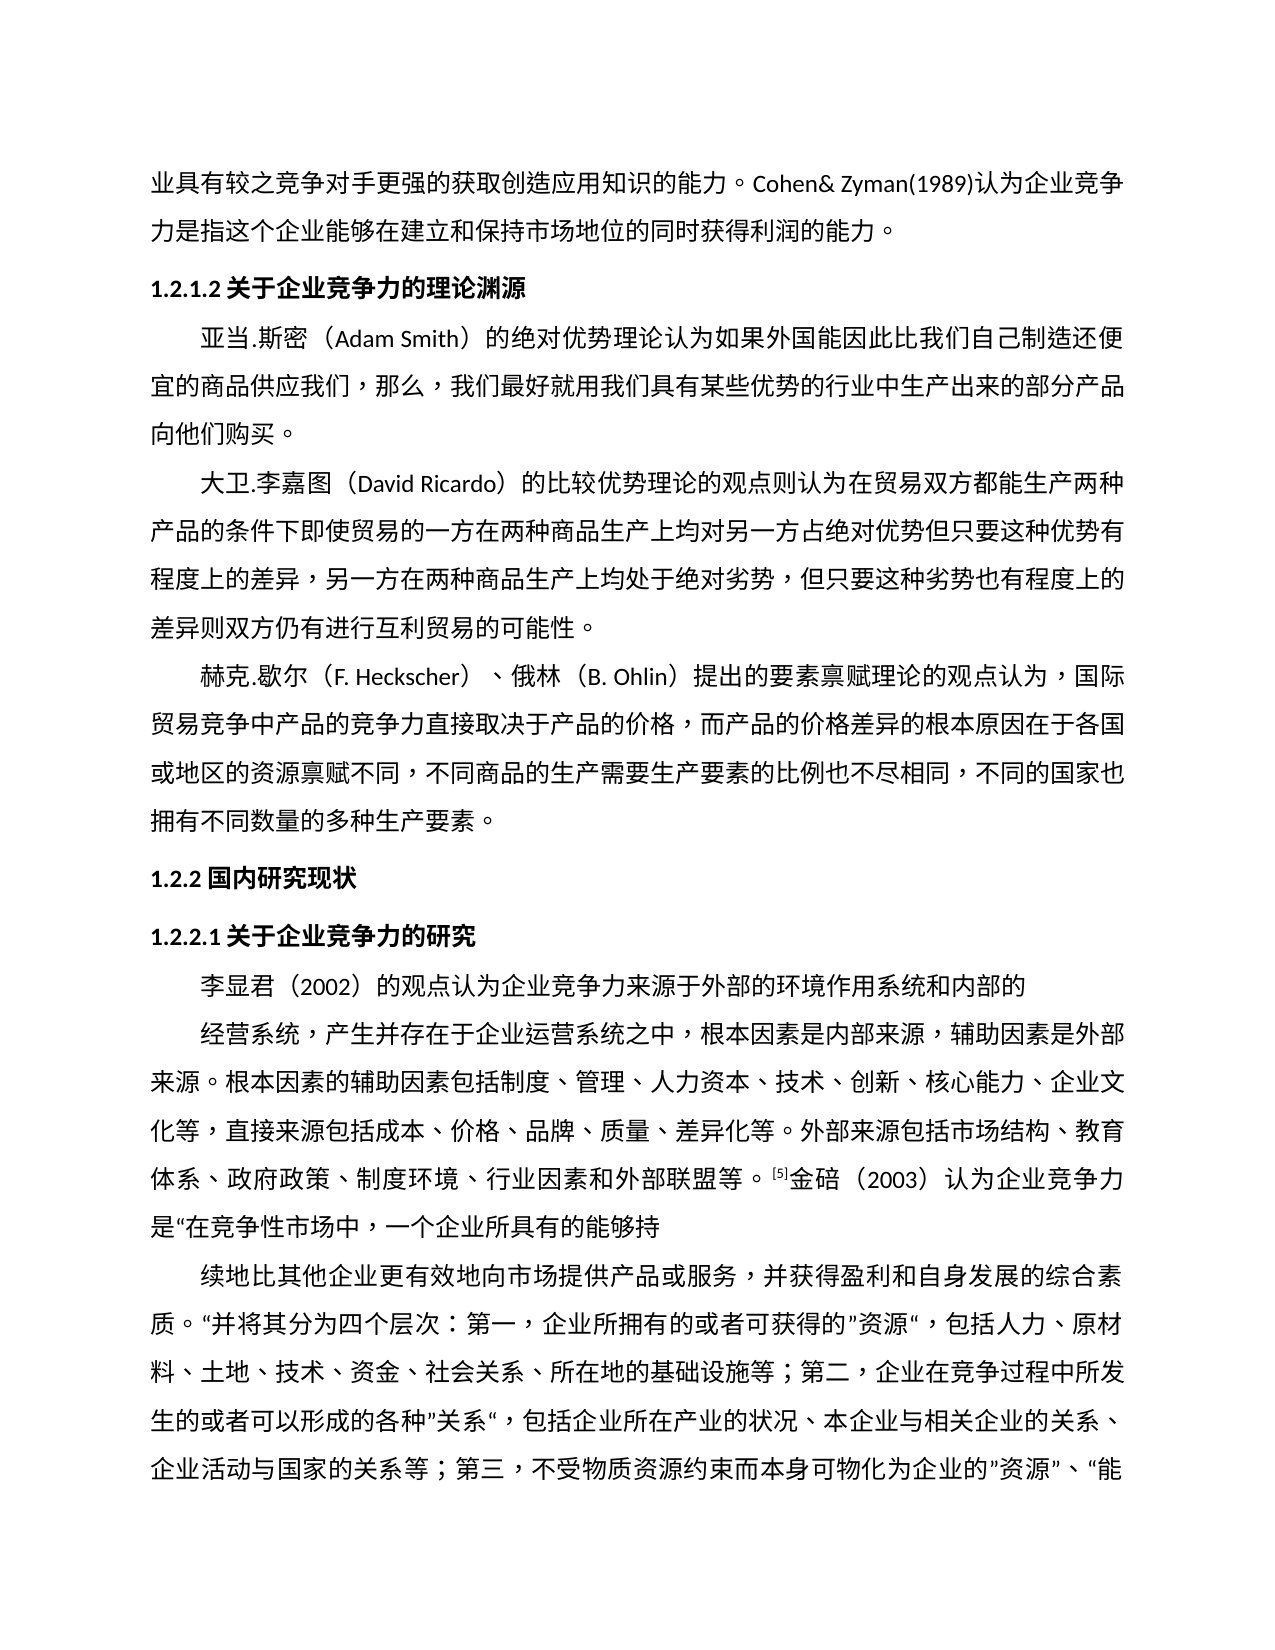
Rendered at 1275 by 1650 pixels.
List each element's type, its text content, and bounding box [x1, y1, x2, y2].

text 大卫.李嘉图（David Ricardo）的比较优势理论的观点则认为在贸易双方都能生产两种产品的条件下即使贸易的一方在两种商品生产上均对另一方占绝对优势但只要这种优势有程度上的差异，另一方在两种商品生产上均处于绝对劣势，但只要这种劣势也有程度上的差异则双方仍有进行互利贸易的可能性。 [150, 450, 1125, 643]
subtitle 1.2.2.1 关于企业竞争力的研究 [150, 919, 1125, 953]
text 李显君（2002）的观点认为企业竞争力来源于外部的环境作用系统和内部的 [150, 953, 1125, 1001]
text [150, 1243, 1125, 1485]
text 亚当.斯密（Adam Smith）的绝对优势理论认为如果外国能因此比我们自己制造还便宜的商品供应我们，那么，我们最好就用我们具有某些优势的行业中生产出来的部分产品向他们购买。 [150, 305, 1125, 450]
subtitle 1.2.2 国内研究现状 [150, 861, 1125, 895]
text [150, 150, 1125, 247]
subtitle 1.2.1.2 关于企业竞争力的理论渊源 [150, 271, 1125, 305]
text 赫克.歇尔（F. Heckscher）、俄林（B. Ohlin）提出的要素禀赋理论的观点认为，国际贸易竞争中产品的竞争力直接取决于产品的价格，而产品的价格差异的根本原因在于各国或地区的资源禀赋不同，不同商品的生产需要生产要素的比例也不尽相同，不同的国家也拥有不同数量的多种生产要素。 [150, 643, 1125, 837]
text 经营系统，产生并存在于企业运营系统之中，根本因素是内部来源，辅助因素是外部来源。根本因素的辅助因素包括制度、管理、人力资本、技术、创新、核心能力、企业文化等，直接来源包括成本、价格、品牌、质量、差异化等。外部来源包括市场结构、教育体系、政府政策、制度环境、行业因素和外部联盟等。[5]金碚（2003）认为企业竞争力是“在竞争性市场中，一个企业所具有的能够持 [150, 1001, 1125, 1243]
